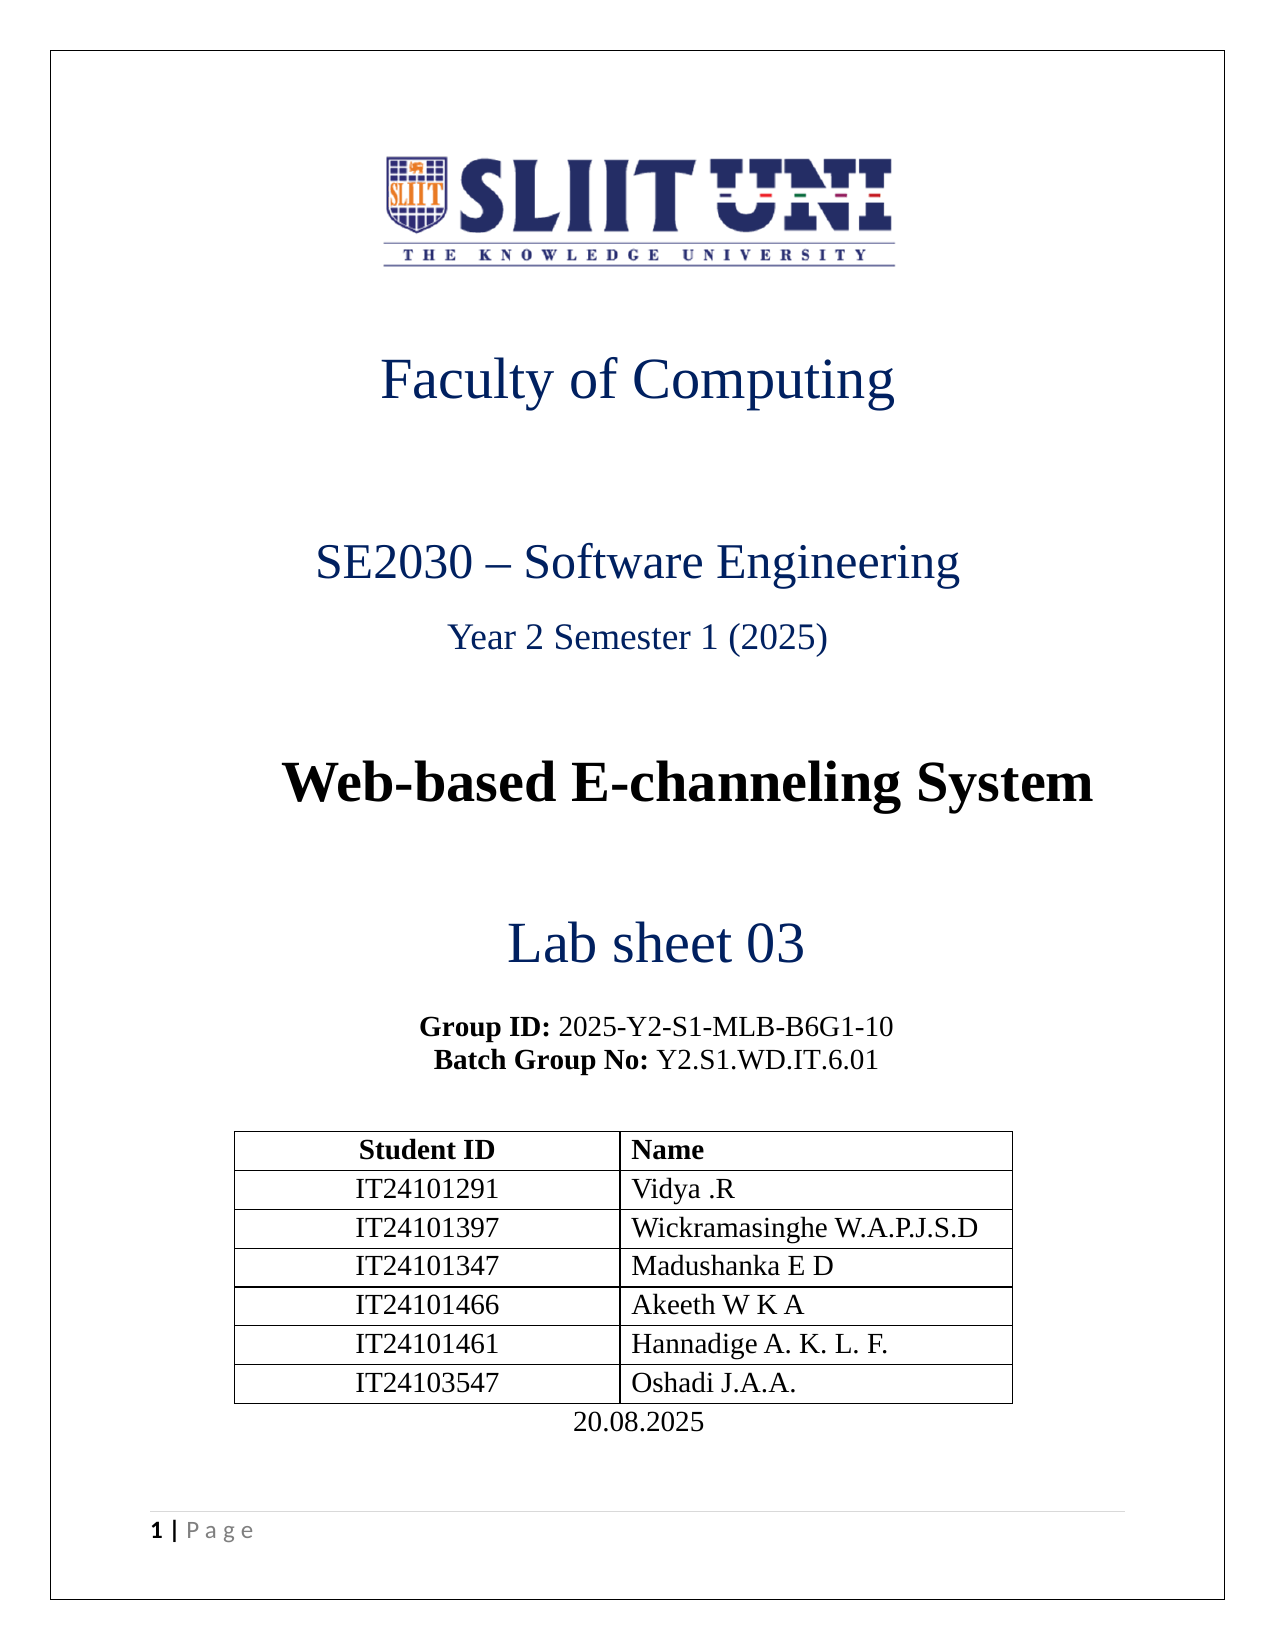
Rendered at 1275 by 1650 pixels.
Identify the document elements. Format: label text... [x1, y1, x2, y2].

table_cell Wickramasinghe W.A.P.J.S.D [621, 1210, 1012, 1247]
text Batch Group No: Y2.S1.WD.IT.6.01 [187, 1042, 1125, 1076]
table_header Student ID [235, 1132, 619, 1170]
table_cell IT24101347 [235, 1249, 619, 1286]
table_cell IT24103547 [235, 1365, 619, 1403]
table_cell IT24101291 [235, 1171, 619, 1209]
table_cell Vidya .R [621, 1171, 1012, 1209]
table_header Name [621, 1132, 1012, 1170]
table_cell Madushanka E D [621, 1249, 1012, 1286]
table_cell IT24101461 [235, 1326, 619, 1364]
text Web-based E-channeling System [150, 747, 1125, 814]
picture [358, 150, 917, 274]
table_cell Oshadi J.A.A. [621, 1365, 1012, 1403]
text Lab sheet 03 [187, 908, 1125, 975]
table_cell Hannadige A. K. L. F. [621, 1326, 1012, 1364]
text 20.08.2025 [150, 1404, 1125, 1437]
table_cell IT24101397 [235, 1210, 619, 1247]
text Faculty of Computing [150, 344, 1125, 412]
text SE2030 – Software Engineering [150, 532, 1125, 589]
table_cell IT24101466 [235, 1288, 619, 1325]
text Group ID: 2025-Y2-S1-MLB-B6G1-10 [187, 1009, 1125, 1042]
table_cell Akeeth W K A [621, 1288, 1012, 1325]
text Year 2 Semester 1 (2025) [150, 615, 1125, 658]
